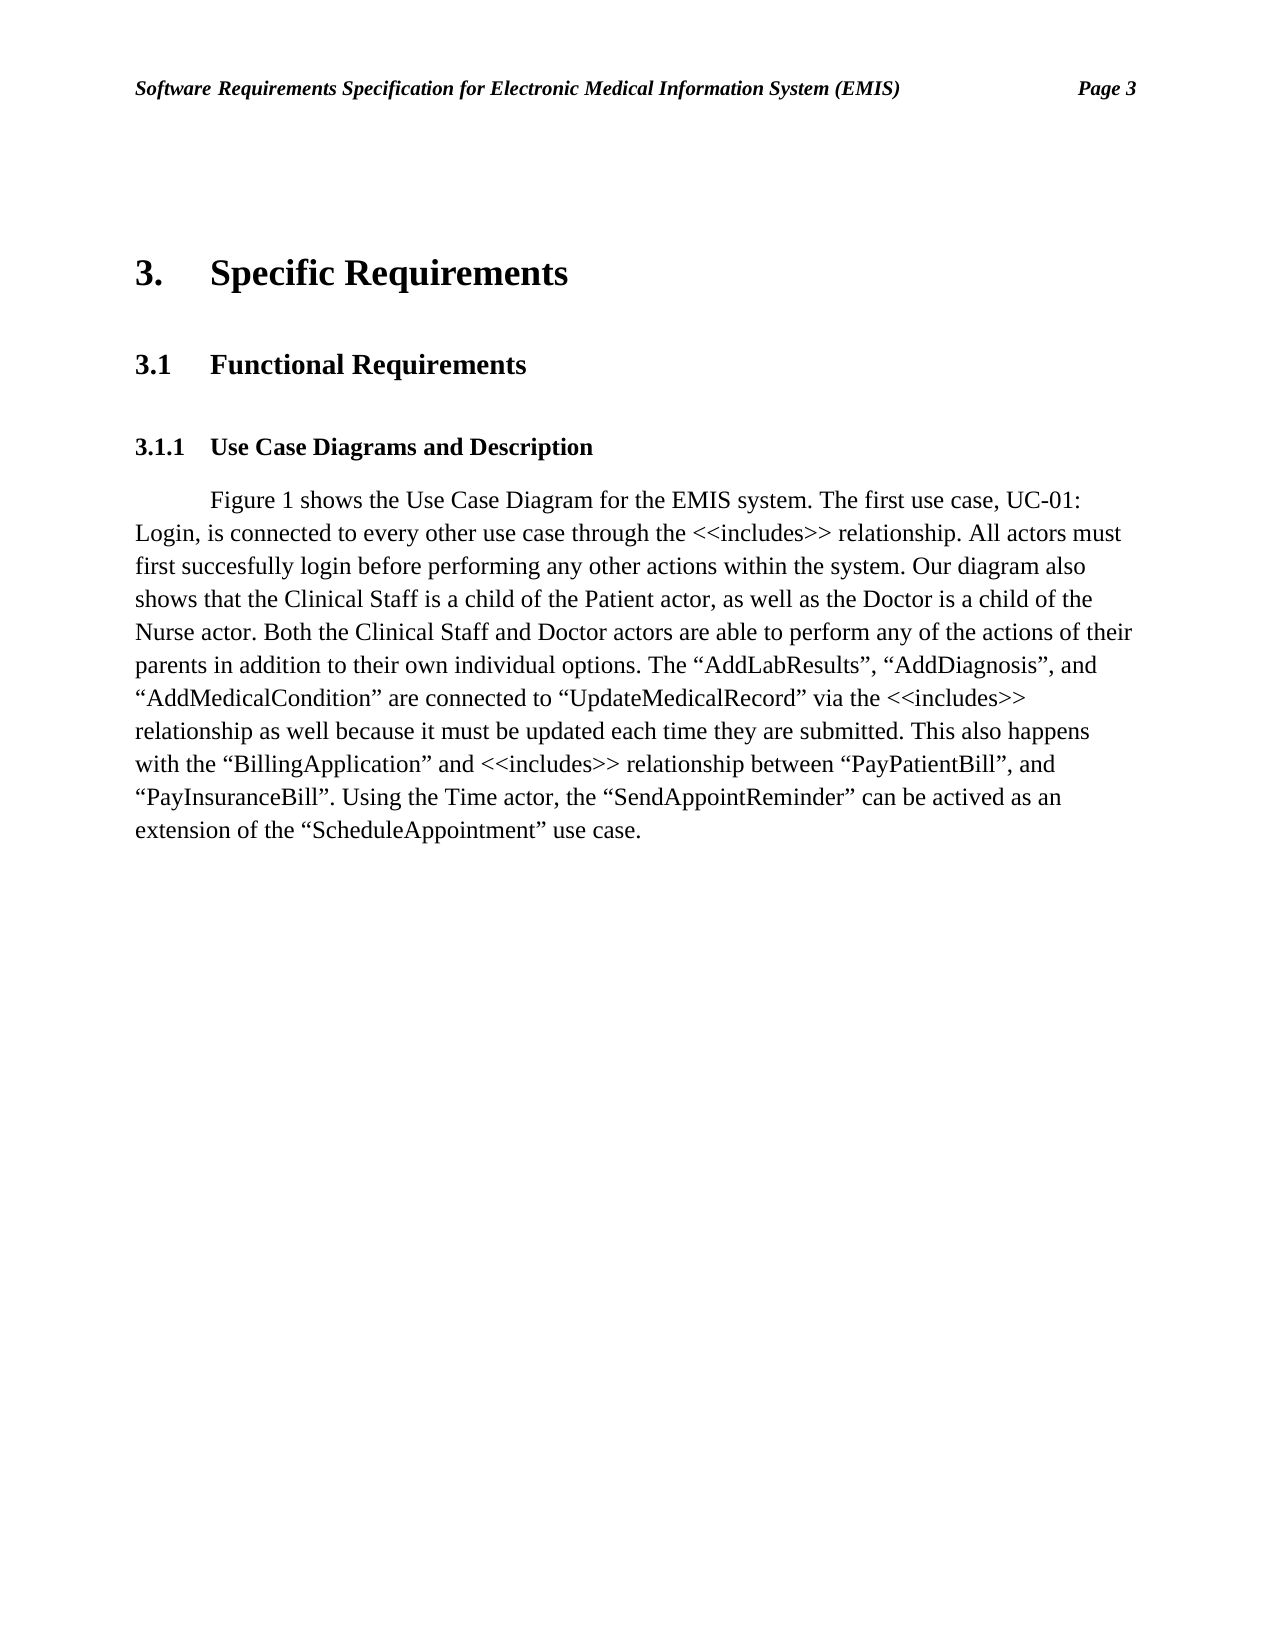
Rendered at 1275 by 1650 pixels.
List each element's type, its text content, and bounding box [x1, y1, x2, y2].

subtitle Functional Requirements [135, 347, 1140, 381]
subtitle Use Case Diagrams and Description [135, 435, 1140, 460]
text Figure 1 shows the Use Case Diagram for the EMIS system. The first use case, UC-01: Login, is connected to every other use case through the <<includes>> relationship. All actors must first succesfully login before performing any other actions within the system. Our diagram also shows that the Clinical Staff is a child of the Patient actor, as well as the Doctor is a child of the Nurse actor. Both the Clinical Staff and Doctor actors are able to perform any of the actions of their parents in addition to their own individual options. The “AddLabResults”, “AddDiagnosis”, and “AddMedicalCondition” are connected to “UpdateMedicalRecord” via the <<includes>> relationship as well because it must be updated each time they are submitted. This also happens with the “BillingApplication” and <<includes>> relationship between “PayPatientBill”, and “PayInsuranceBill”. Using the Time actor, the “SendAppointReminder” can be actived as an extension of the “ScheduleAppointment” use case. [135, 485, 1140, 844]
subtitle Specific Requirements [135, 250, 1140, 293]
